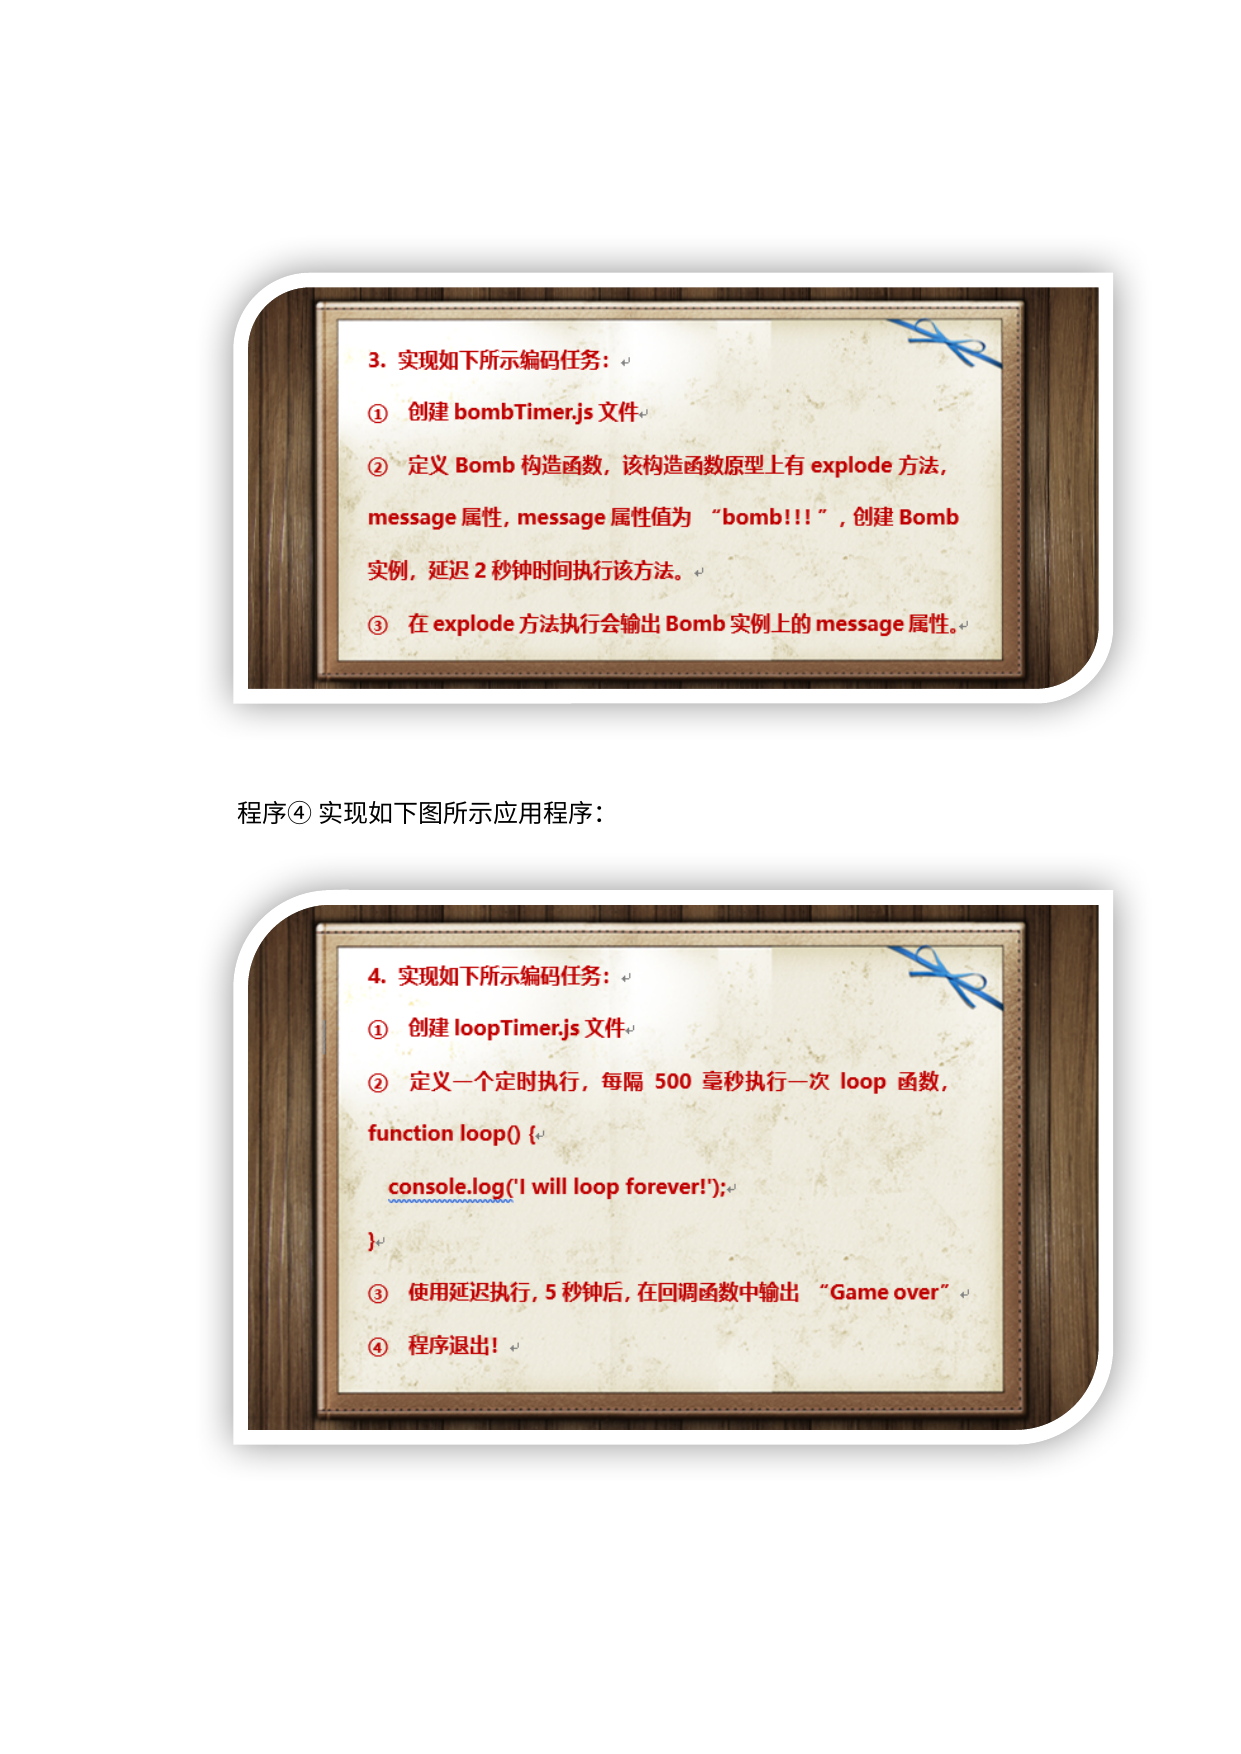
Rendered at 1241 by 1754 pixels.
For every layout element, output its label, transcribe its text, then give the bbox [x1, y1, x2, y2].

picture [248, 905, 1098, 1430]
text 程序④ 实现如下图所示应用程序： [187, 779, 1053, 844]
picture [248, 288, 1098, 688]
